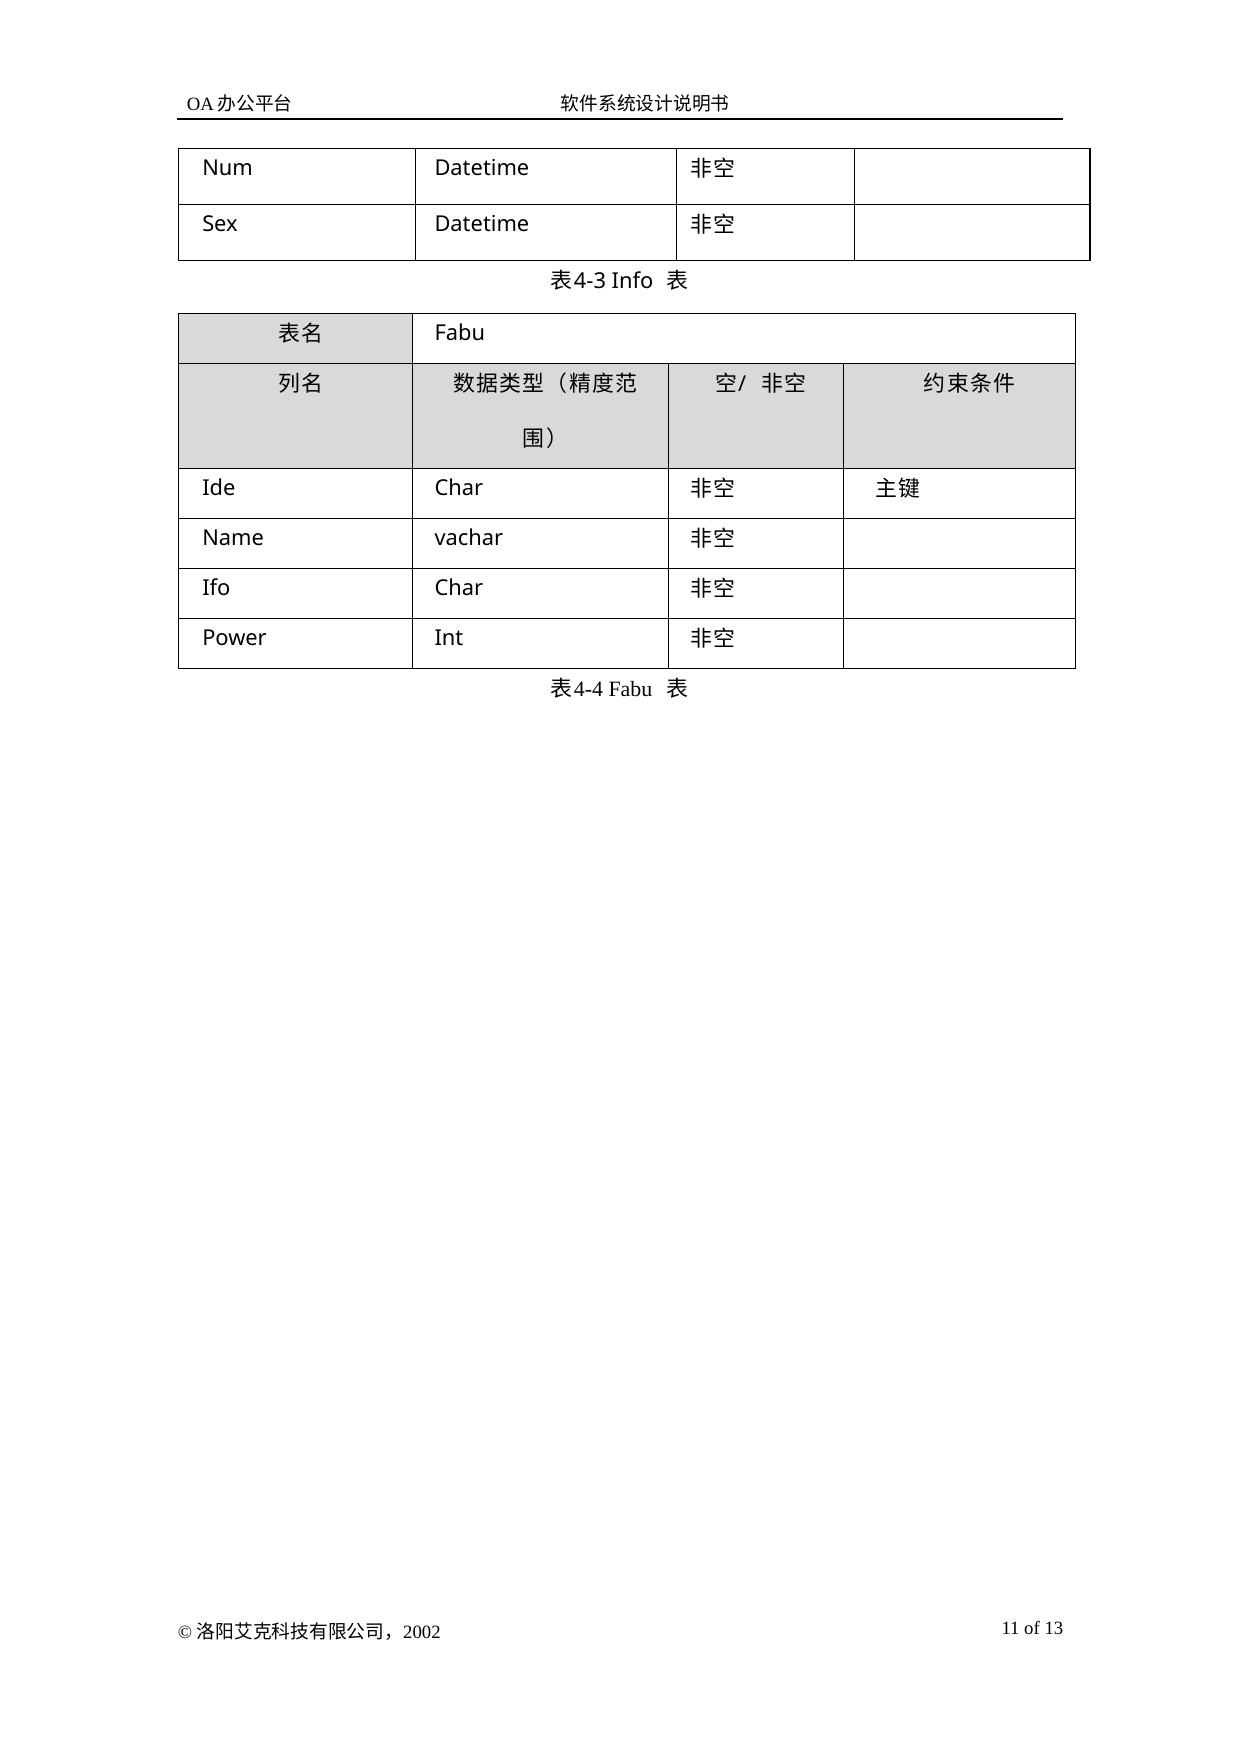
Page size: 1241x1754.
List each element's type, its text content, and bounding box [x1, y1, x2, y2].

table_cell [855, 205, 1089, 260]
table_cell [844, 519, 1075, 568]
table_cell Ifo [179, 569, 412, 618]
table_cell Char [413, 469, 668, 518]
text 表4-3 Info表 [179, 261, 1061, 297]
table_cell Sex [179, 205, 415, 260]
table_cell [844, 569, 1075, 618]
table_cell Datetime [416, 205, 676, 260]
table_cell Datetime [416, 149, 676, 204]
text 表4-4 Fabu表 [179, 669, 1061, 705]
table_cell Num [179, 149, 415, 204]
table_cell Power [179, 619, 412, 668]
table_cell Name [179, 519, 412, 568]
table_header 表名 [179, 314, 412, 363]
table_cell 非空 [669, 569, 843, 618]
table_cell vachar [413, 519, 668, 568]
table_cell 主键 [844, 469, 1075, 518]
table_header Fabu [413, 314, 1075, 363]
table_cell 非空 [669, 519, 843, 568]
table_cell Ide [179, 469, 412, 518]
table_cell 非空 [677, 205, 854, 260]
table_cell 非空 [669, 469, 843, 518]
table_cell 数据类型（精度范围） [413, 364, 668, 468]
table_cell 列名 [179, 364, 412, 468]
table_cell 非空 [677, 149, 854, 204]
table_cell 空/非空 [669, 364, 843, 468]
table_cell Char [413, 569, 668, 618]
table_cell [844, 619, 1075, 668]
table_cell Int [413, 619, 668, 668]
table_cell 约束条件 [844, 364, 1075, 468]
table_cell [855, 149, 1089, 204]
table_cell 非空 [669, 619, 843, 668]
